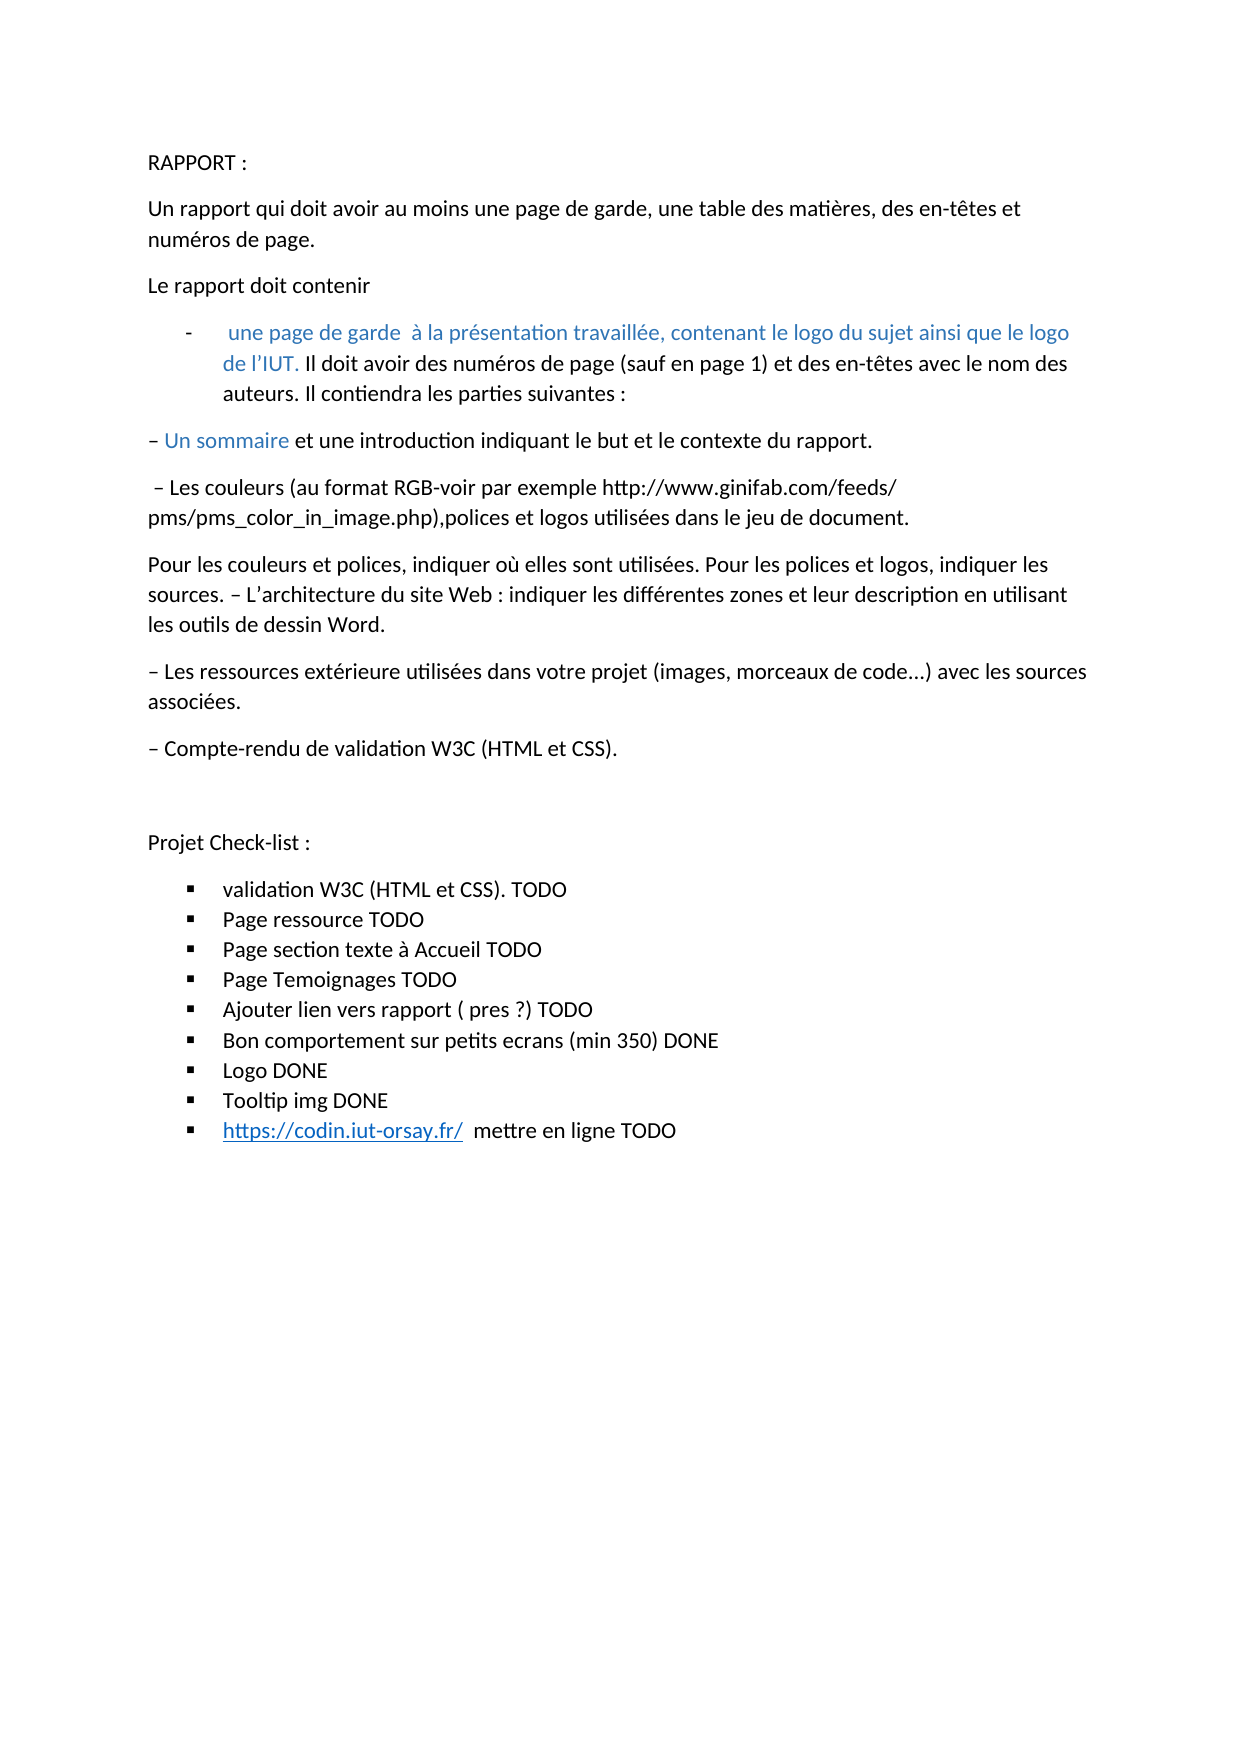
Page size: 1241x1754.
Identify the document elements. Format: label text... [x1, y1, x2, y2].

text – Les ressources extérieure utilisées dans votre projet (images, morceaux de code...) avec les sources associées. [148, 657, 1093, 715]
list Ajouter lien vers rapport ( pres ?) TODO [185, 996, 1093, 1023]
text Le rapport doit contenir [148, 272, 1093, 299]
text Projet Check-list : [148, 828, 1093, 856]
list Page Temoignages TODO [185, 965, 1093, 993]
list Page section texte à Accueil TODO [185, 935, 1093, 963]
list validation W3C (HTML et CSS). TODO [185, 875, 1093, 903]
list https://codin.iut-orsay.fr/ mettre en ligne TODO [185, 1116, 1093, 1144]
text – Un sommaire et une introduction indiquant le but et le contexte du rapport. [148, 426, 1093, 454]
text – Compte-rendu de validation W3C (HTML et CSS). [148, 734, 1093, 762]
text RAPPORT : [148, 148, 1093, 176]
text Un rapport qui doit avoir au moins une page de garde, une table des matières, des en-têtes et numéros de page. [148, 194, 1093, 253]
list Tooltip img DONE [185, 1086, 1093, 1114]
list Page ressource TODO [185, 905, 1093, 933]
list Logo DONE [185, 1056, 1093, 1084]
list une page de garde à la présentation travaillée, contenant le logo du sujet ainsi que le logo de l’IUT. Il doit avoir des numéros de page (sauf en page 1) et des en-têtes avec le nom des auteurs. Il contiendra les parties suivantes : [185, 318, 1093, 407]
text Pour les couleurs et polices, indiquer où elles sont utilisées. Pour les polices et logos, indiquer les sources. – L’architecture du site Web : indiquer les diﬀérentes zones et leur description en utilisant les outils de dessin Word. [148, 550, 1093, 638]
text – Les couleurs (au format RGB-voir par exemple http://www.ginifab.com/feeds/ pms/pms_color_in_image.php),polices et logos utilisées dans le jeu de document. [148, 473, 1093, 531]
list Bon comportement sur petits ecrans (min 350) DONE [185, 1026, 1093, 1054]
